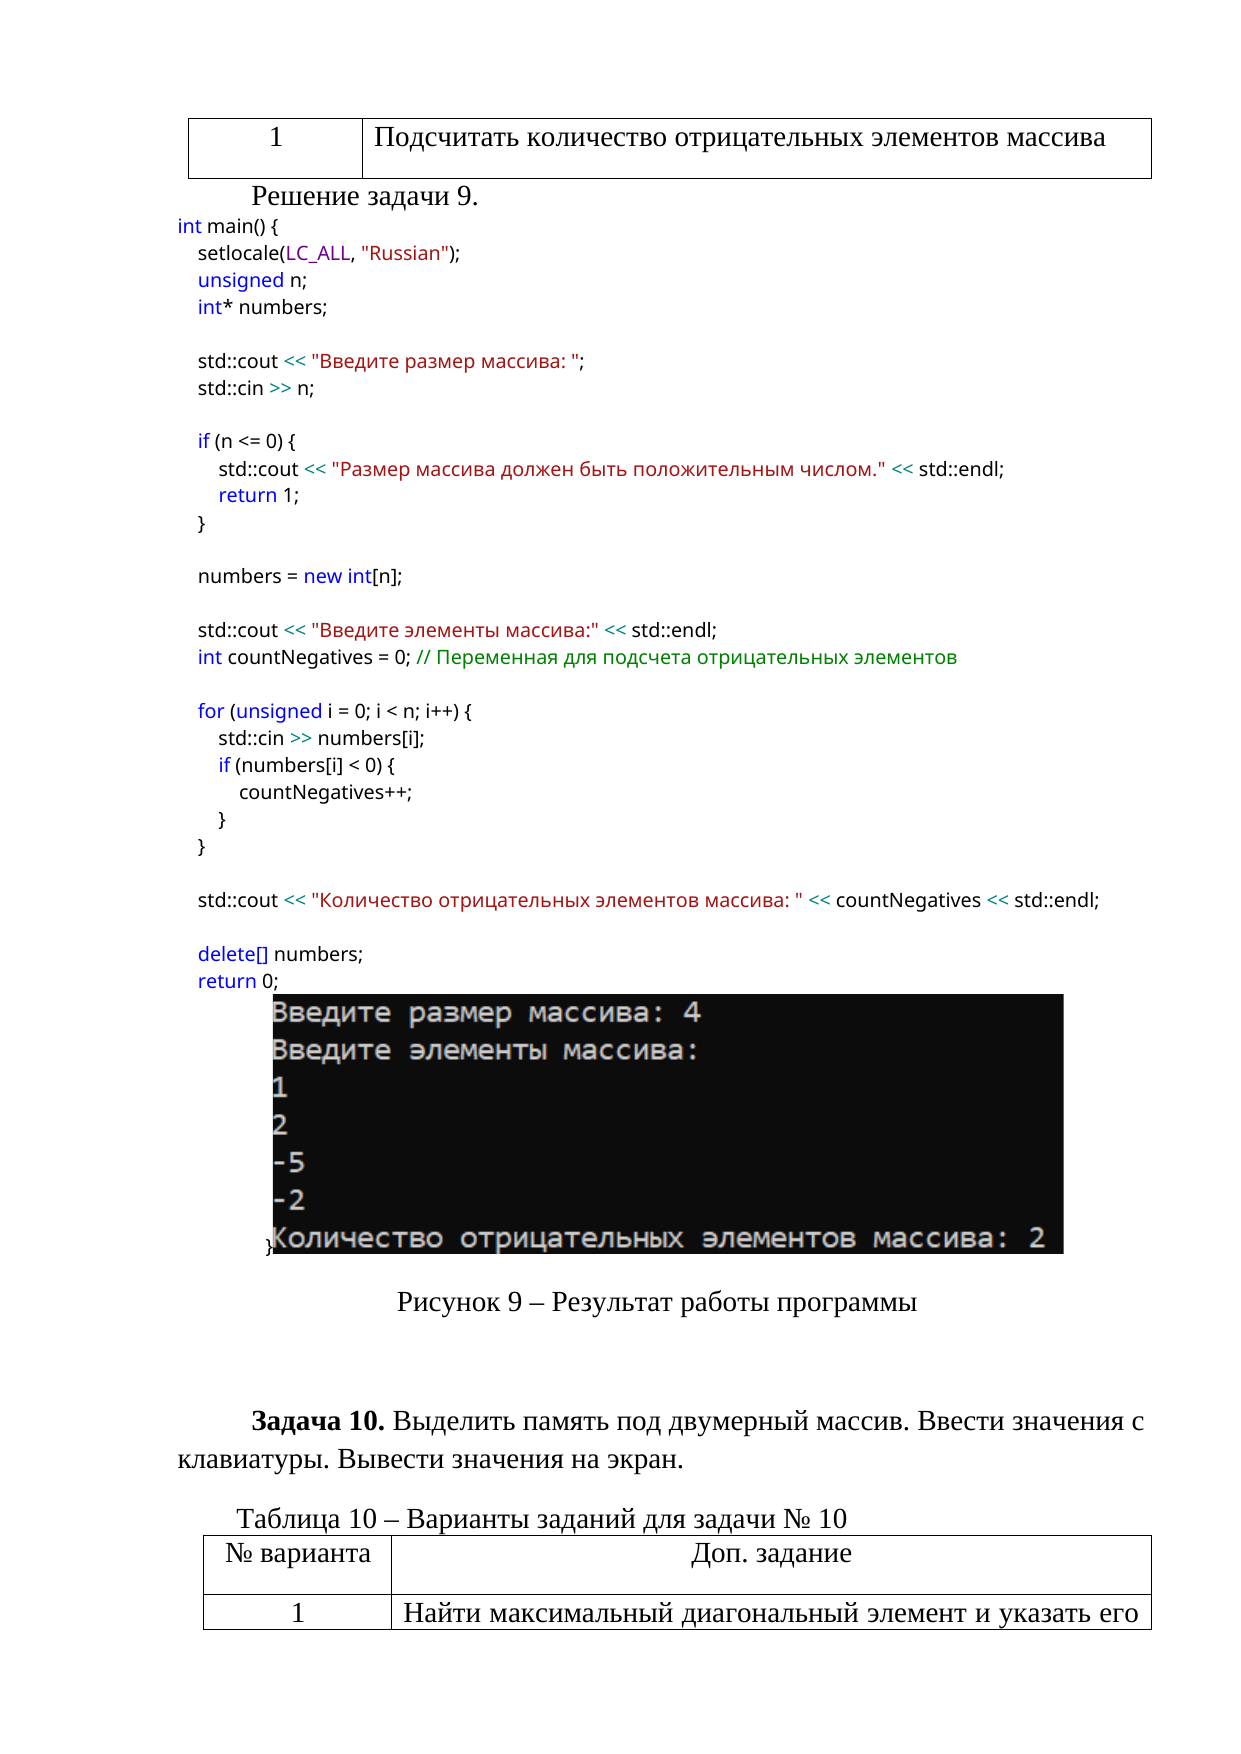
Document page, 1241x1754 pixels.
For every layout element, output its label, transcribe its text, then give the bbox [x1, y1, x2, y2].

table_header № варианта [204, 1536, 391, 1594]
text Задача 10. Выделить память под двумерный массив. Ввести значения с клавиатуры. Вывести значения на экран. [177, 1403, 1152, 1475]
picture [272, 994, 1064, 1254]
table_cell Подсчитать количество отрицательных элементов массива [363, 119, 1151, 177]
text } [177, 832, 1152, 859]
table_header Доп. задание [392, 1536, 1151, 1594]
text countNegatives++; [177, 778, 1152, 806]
text Решение задачи 9. [177, 178, 1152, 212]
table_cell 1 [204, 1595, 391, 1628]
text std::cout << "Размер массива должен быть положительным числом." << std::endl; [177, 455, 1152, 482]
text } [177, 509, 1152, 536]
text std::cout << "Количество отрицательных элементов массива: " << countNegatives << std::endl; [177, 886, 1152, 913]
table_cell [392, 1595, 1151, 1628]
text int* numbers; [177, 293, 1152, 320]
text } [177, 806, 1152, 832]
text setlocale(LC_ALL, "Russian"); [177, 239, 1152, 266]
text Таблица 10 – Варианты заданий для задачи № 10 [177, 1501, 1152, 1534]
text if (numbers[i] < 0) { [177, 752, 1152, 778]
text return 0; [177, 967, 1152, 994]
text int countNegatives = 0; // Переменная для подсчета отрицательных элементов [177, 644, 1152, 671]
text std::cout << "Введите размер массива: "; [177, 347, 1152, 374]
text std::cin >> n; [177, 374, 1152, 401]
text std::cin >> numbers[i]; [177, 724, 1152, 752]
text delete[] numbers; [177, 940, 1152, 967]
text Рисунок 9 – Результат работы программы [162, 1284, 1152, 1318]
text int main() { [177, 212, 1152, 239]
text return 1; [177, 482, 1152, 509]
text numbers = new int[n]; [177, 563, 1152, 590]
text std::cout << "Введите элементы массива:" << std::endl; [177, 617, 1152, 644]
text if (n <= 0) { [177, 428, 1152, 455]
table_cell 1 [189, 119, 362, 177]
text unsigned n; [177, 266, 1152, 293]
text for (unsigned i = 0; i < n; i++) { [177, 698, 1152, 724]
